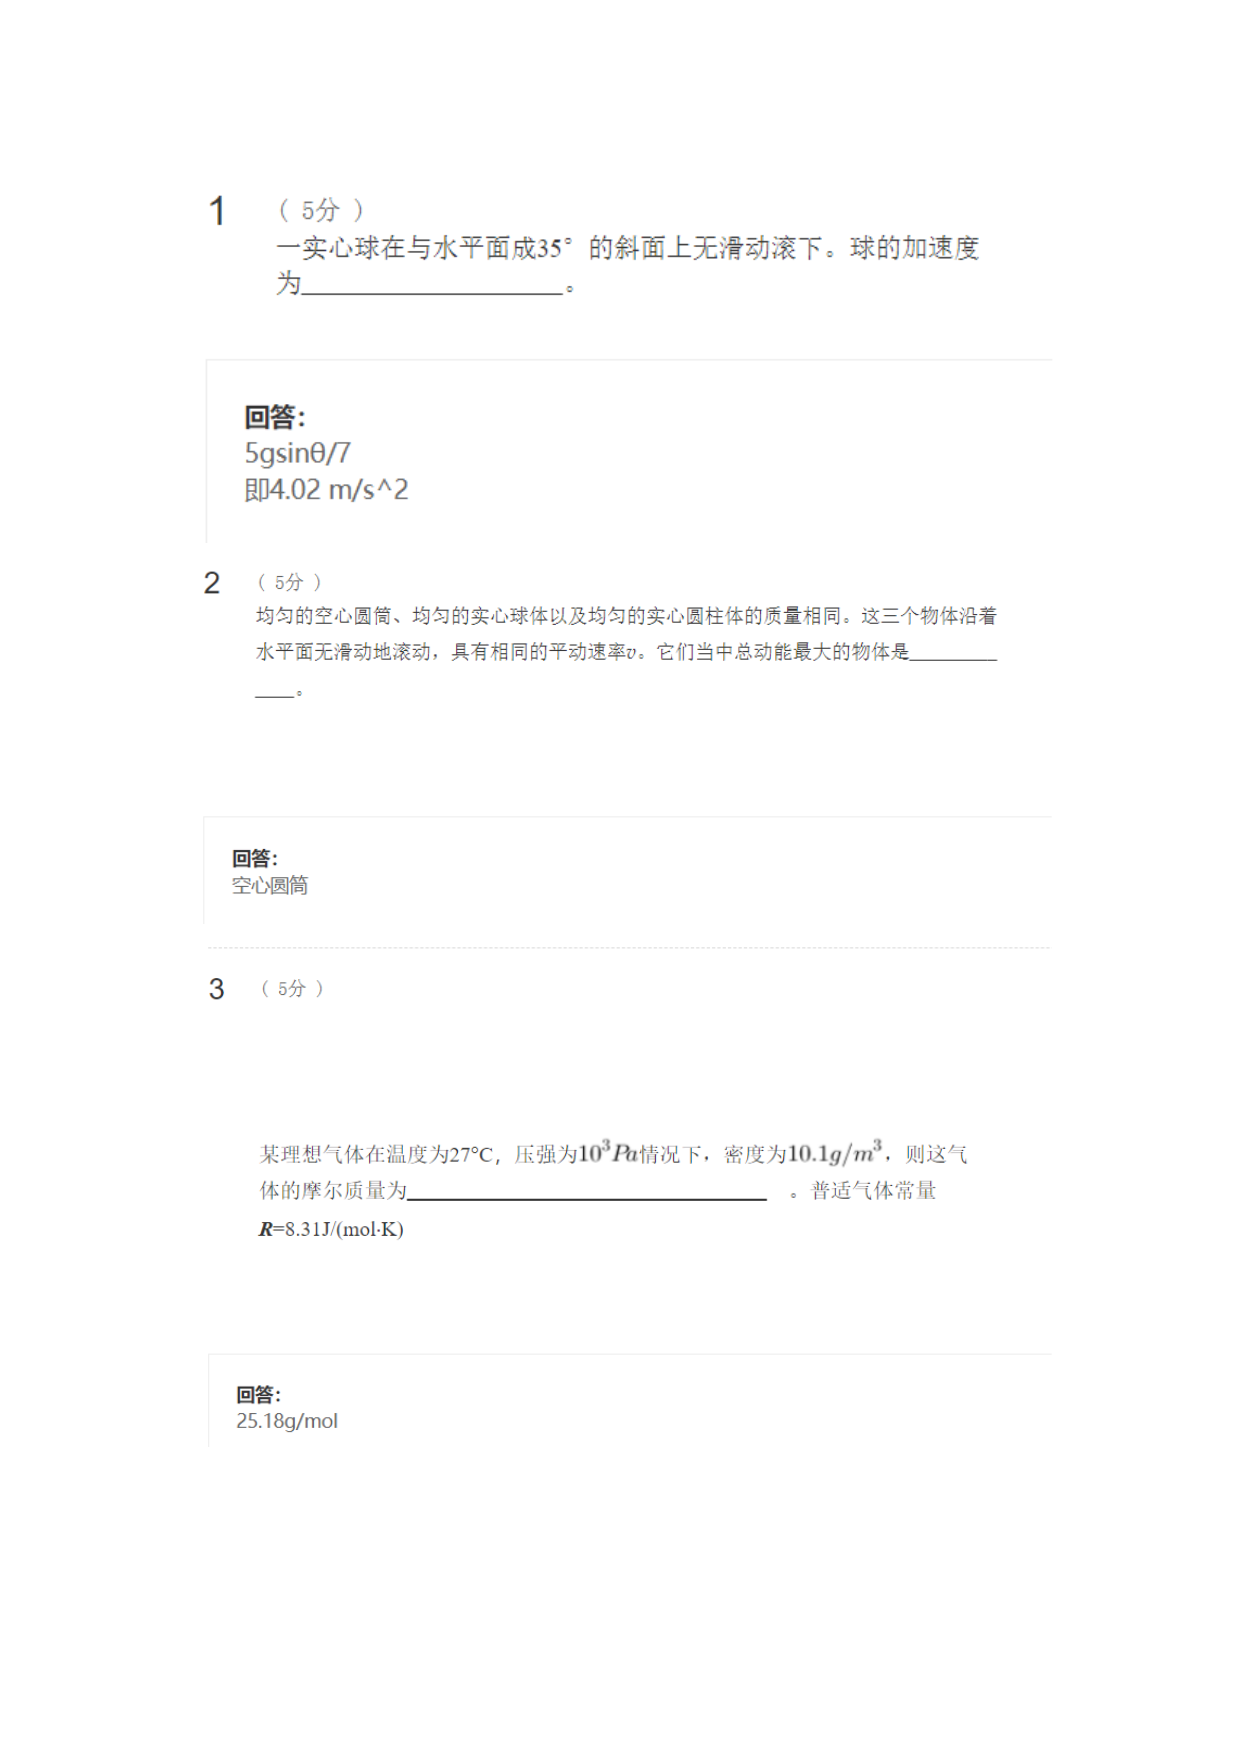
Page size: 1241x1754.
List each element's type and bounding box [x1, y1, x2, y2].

picture [187, 552, 1052, 924]
picture [187, 162, 1053, 543]
picture [187, 942, 1052, 1447]
